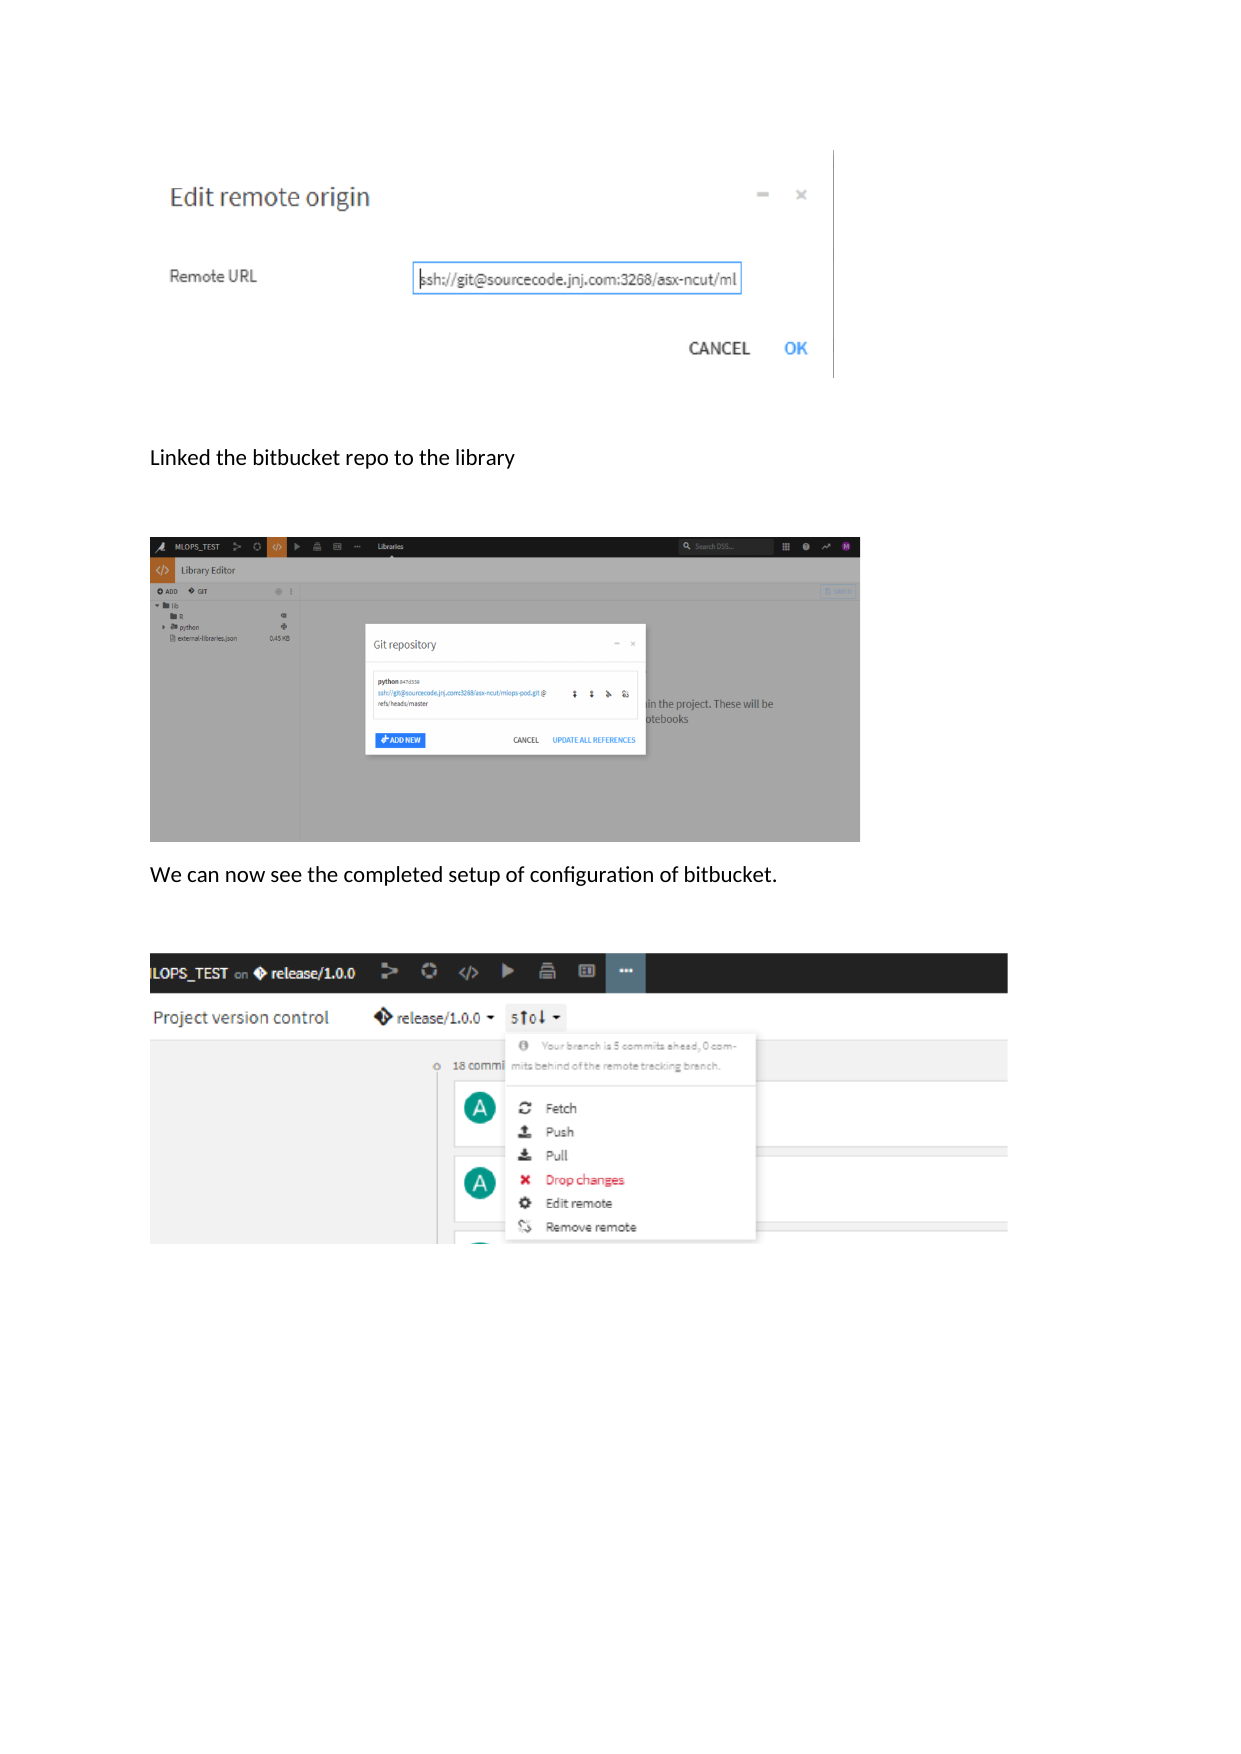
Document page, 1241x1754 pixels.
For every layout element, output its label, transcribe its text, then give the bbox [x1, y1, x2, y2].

picture [150, 150, 834, 378]
picture [150, 537, 861, 842]
text Linked the bitbucket repo to the library [150, 443, 1090, 471]
picture [150, 953, 1008, 1244]
text We can now see the completed setup of configuration of bitbucket. [150, 860, 1090, 888]
